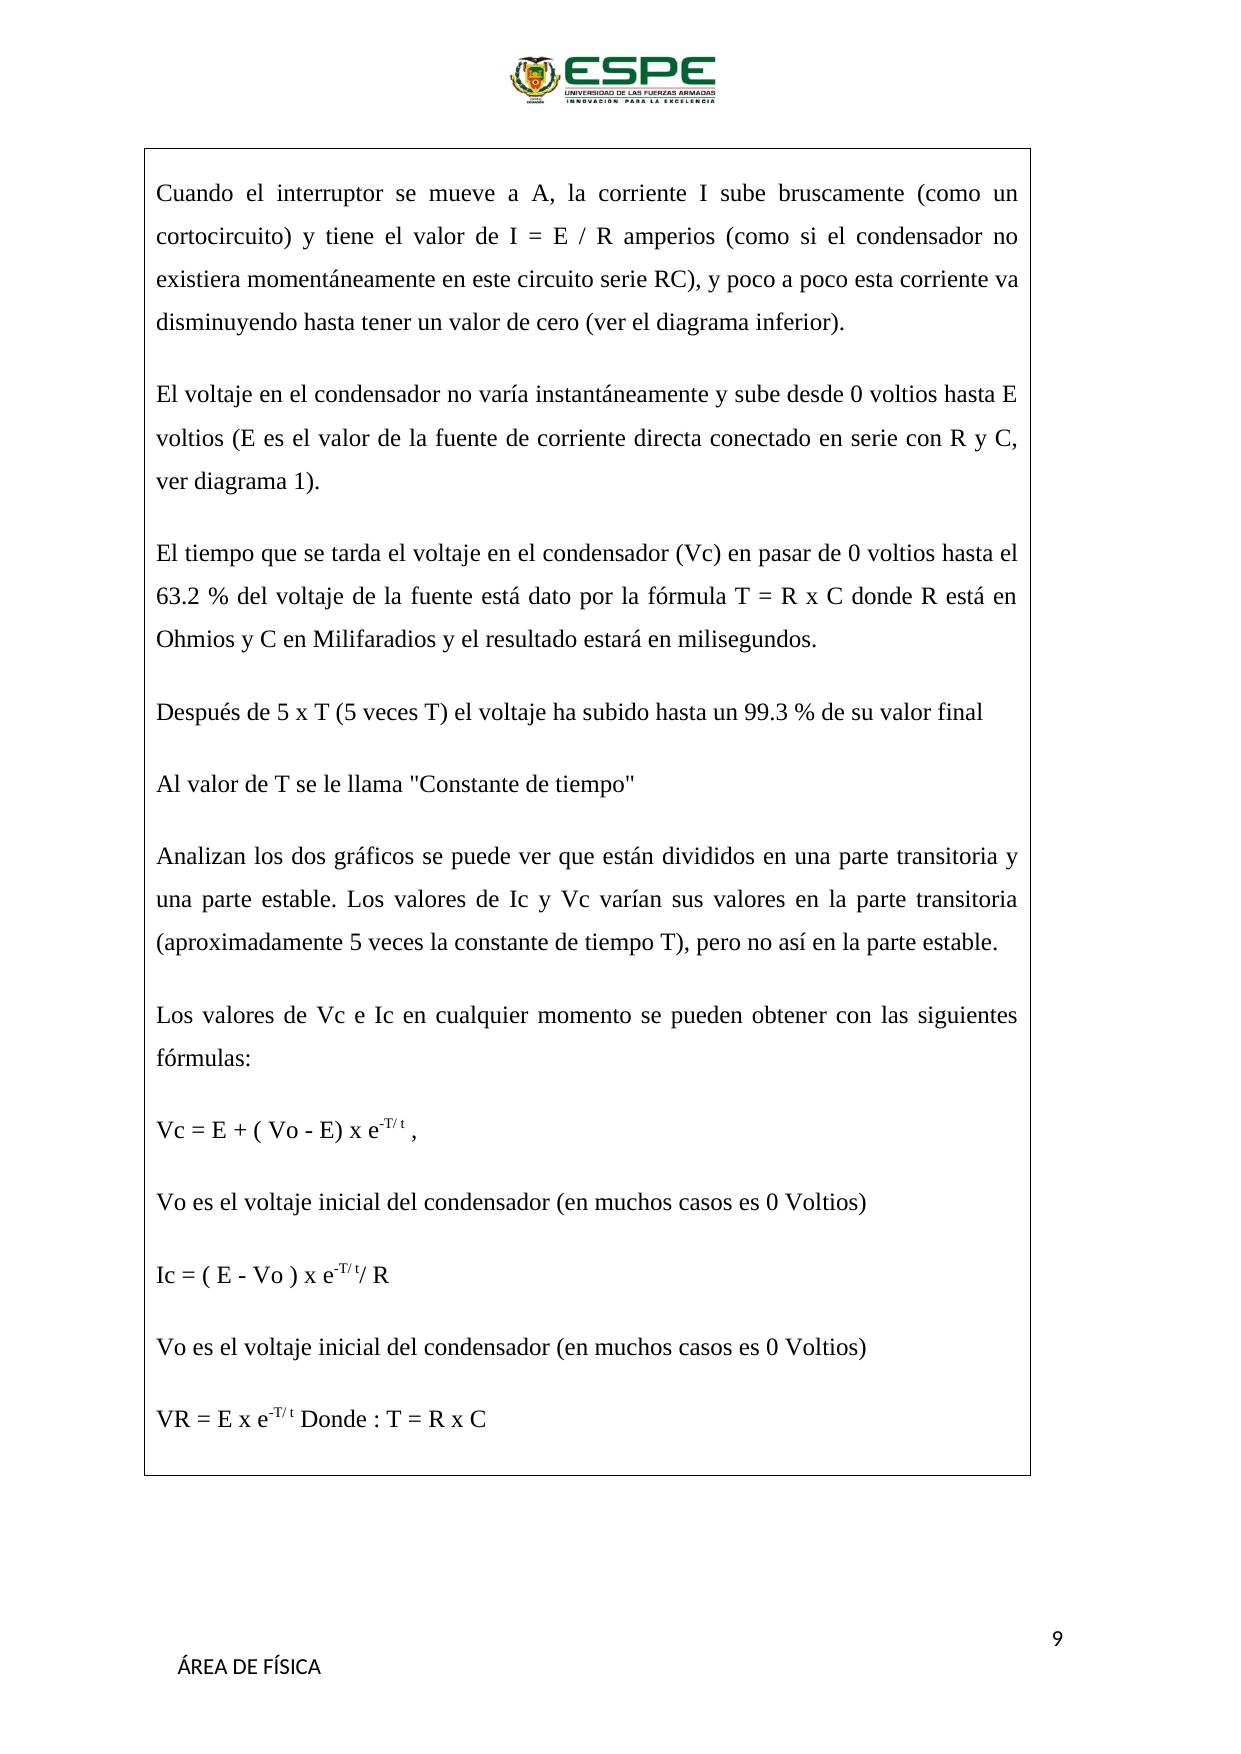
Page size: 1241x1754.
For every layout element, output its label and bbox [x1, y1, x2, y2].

table_cell [145, 149, 1030, 1475]
picture [505, 48, 717, 108]
